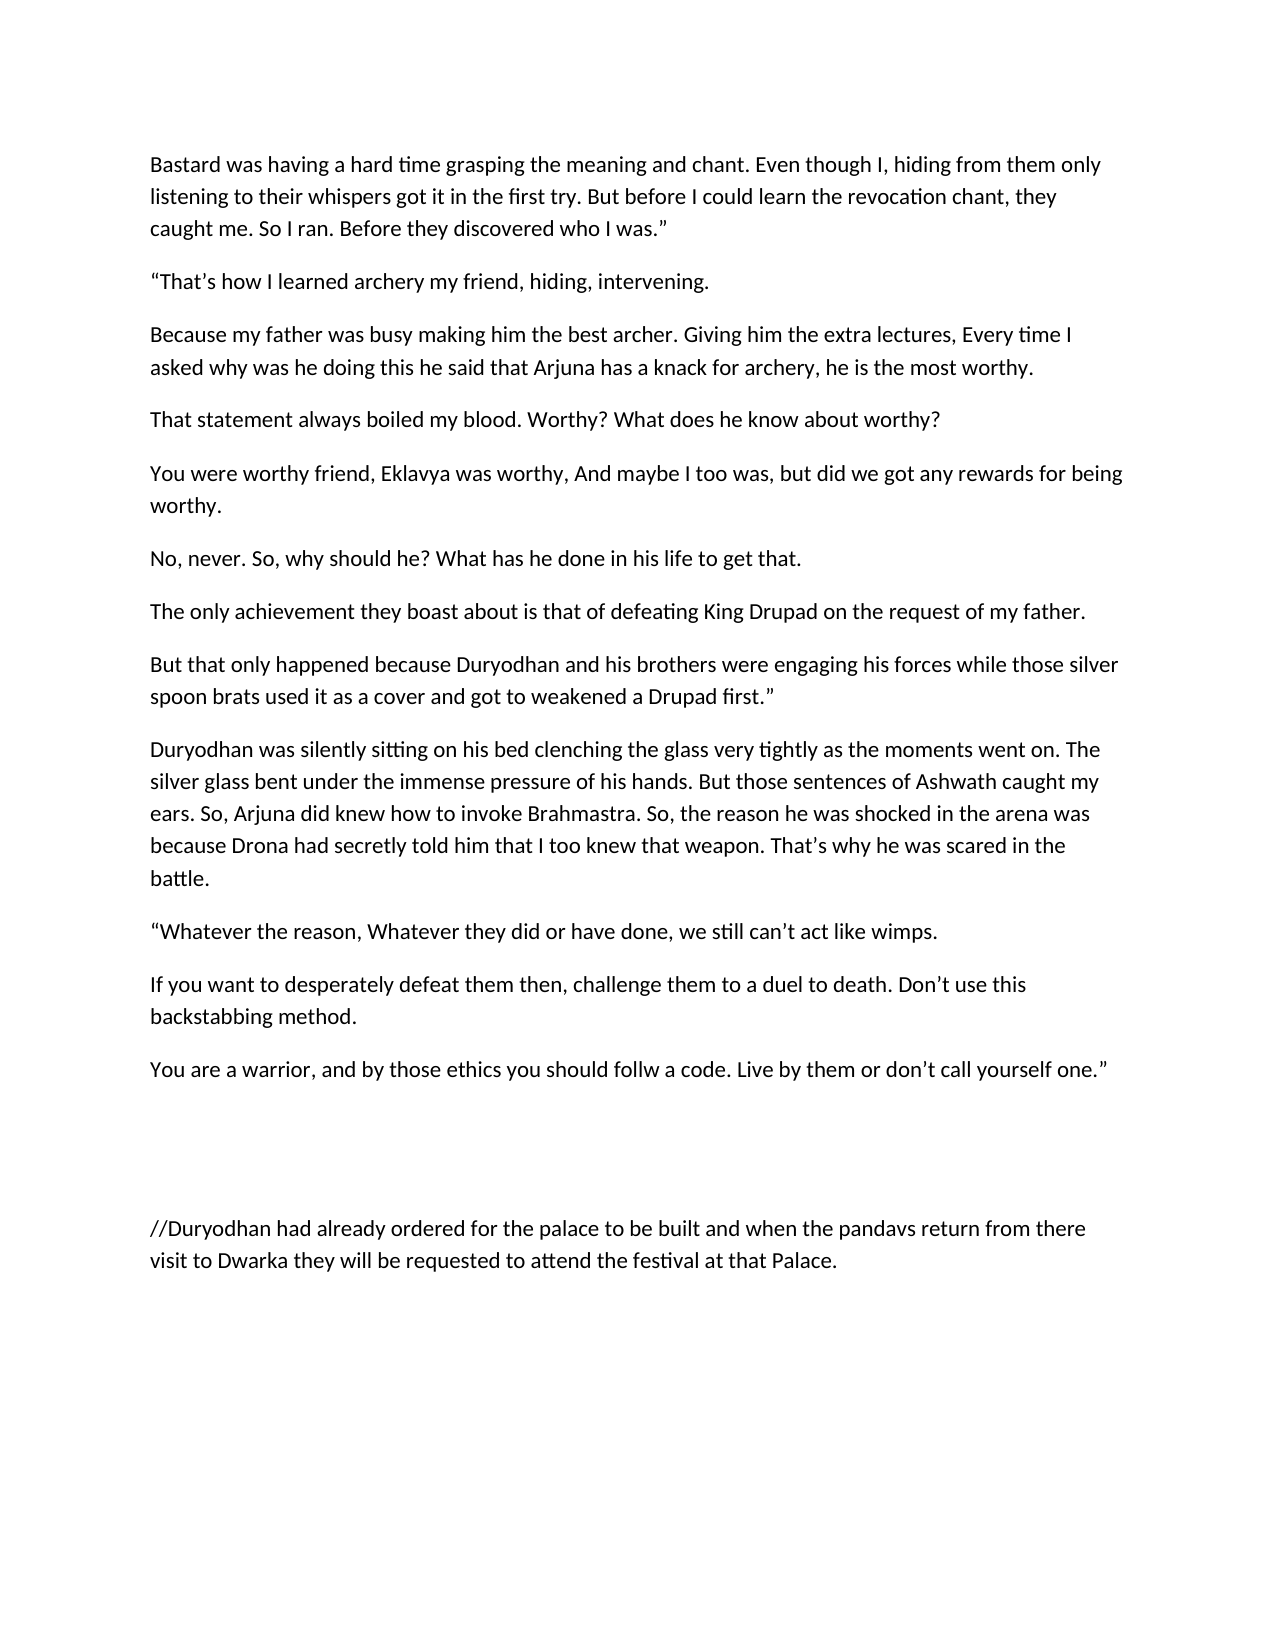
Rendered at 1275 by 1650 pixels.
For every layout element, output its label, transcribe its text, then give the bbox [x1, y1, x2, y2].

text The only achievement they boast about is that of defeating King Drupad on the request of my father. [150, 597, 1125, 625]
text Bastard was having a hard time grasping the meaning and chant. Even though I, hiding from them only listening to their whispers got it in the first try. But before I could learn the revocation chant, they caught me. So I ran. Before they discovered who I was.” [150, 150, 1125, 242]
text That statement always boiled my blood. Worthy? What does he know about worthy? [150, 406, 1125, 434]
text But that only happened because Duryodhan and his brothers were engaging his forces while those silver spoon brats used it as a cover and got to weakened a Drupad first.” [150, 650, 1125, 710]
text “That’s how I learned archery my friend, hiding, intervening. [150, 267, 1125, 295]
text You were worthy friend, Eklavya was worthy, And maybe I too was, but did we got any rewards for being worthy. [150, 459, 1125, 519]
text Because my father was busy making him the best archer. Giving him the extra lectures, Every time I asked why was he doing this he said that Arjuna has a knack for archery, he is the most worthy. [150, 320, 1125, 381]
text You are a warrior, and by those ethics you should follw a code. Live by them or don’t call yourself one.” [150, 1055, 1125, 1083]
text //Duryodhan had already ordered for the palace to be built and when the pandavs return from there visit to Dwarka they will be requested to attend the festival at that Palace. [150, 1214, 1125, 1274]
text No, never. So, why should he? What has he done in his life to get that. [150, 544, 1125, 572]
text “Whatever the reason, Whatever they did or have done, we still can’t act like wimps. [150, 917, 1125, 945]
text Duryodhan was silently sitting on his bed clenching the glass very tightly as the moments went on. The silver glass bent under the immense pressure of his hands. But those sentences of Ashwath caught my ears. So, Arjuna did knew how to invoke Brahmastra. So, the reason he was shocked in the arena was because Drona had secretly told him that I too knew that weapon. That’s why he was scared in the battle. [150, 735, 1125, 892]
text If you want to desperately defeat them then, challenge them to a duel to death. Don’t use this backstabbing method. [150, 970, 1125, 1030]
